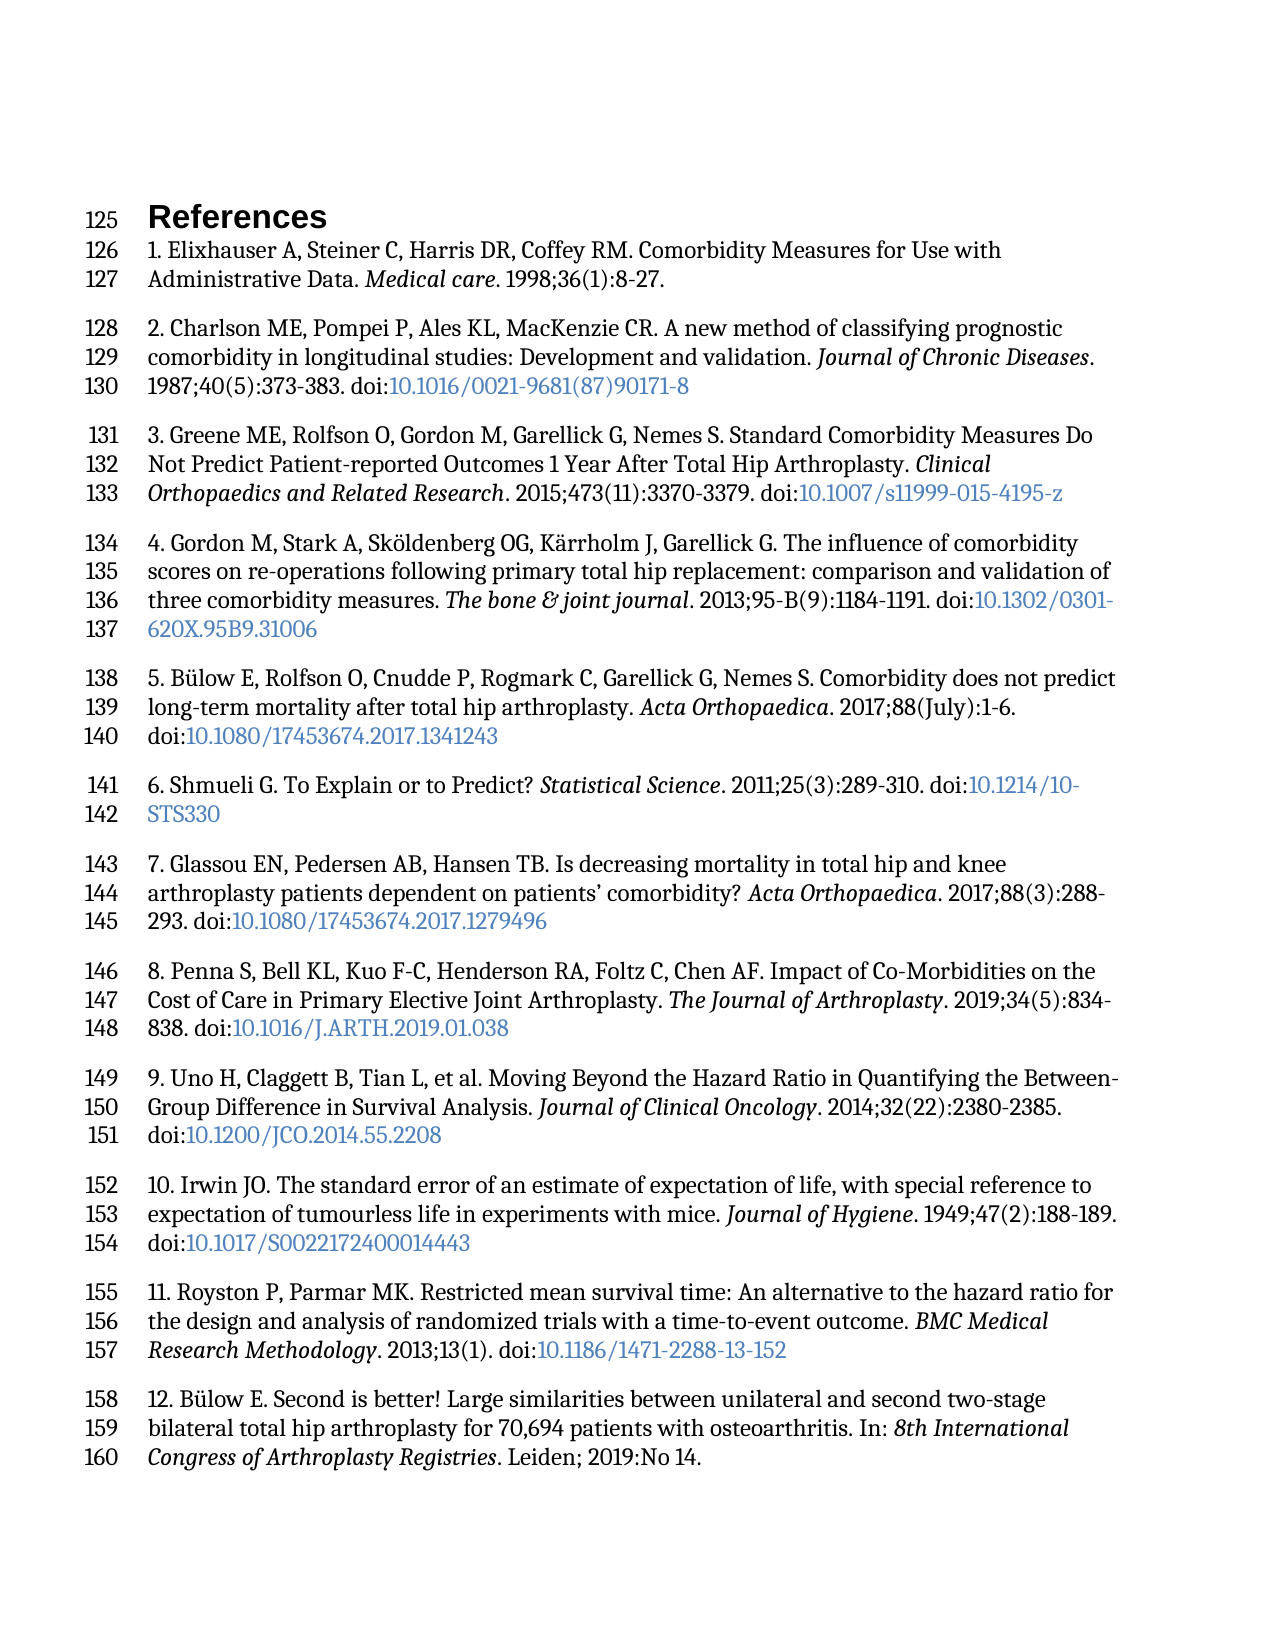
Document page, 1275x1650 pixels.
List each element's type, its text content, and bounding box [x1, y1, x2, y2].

subtitle References [148, 198, 1127, 236]
text 5. Bülow E, Rolfson O, Cnudde P, Rogmark C, Garellick G, Nemes S. Comorbidity does not predict long-term mortality after total hip arthroplasty. Acta Orthopaedica. 2017;88(July):1-6. doi:10.1080/17453674.2017.1341243 [148, 664, 1127, 751]
text 11. Royston P, Parmar MK. Restricted mean survival time: An alternative to the hazard ratio for the design and analysis of randomized trials with a time-to-event outcome. BMC Medical Research Methodology. 2013;13(1). doi:10.1186/1471-2288-13-152 [148, 1278, 1127, 1364]
text 3. Greene ME, Rolfson O, Gordon M, Garellick G, Nemes S. Standard Comorbidity Measures Do Not Predict Patient-reported Outcomes 1 Year After Total Hip Arthroplasty. Clinical Orthopaedics and Related Research. 2015;473(11):3370-3379. doi:10.1007/s11999-015-4195-z [148, 421, 1127, 508]
text 1. Elixhauser A, Steiner C, Harris DR, Coffey RM. Comorbidity Measures for Use with Administrative Data. Medical care. 1998;36(1):8-27. [148, 236, 1127, 293]
text 2. Charlson ME, Pompei P, Ales KL, MacKenzie CR. A new method of classifying prognostic comorbidity in longitudinal studies: Development and validation. Journal of Chronic Diseases. 1987;40(5):373-383. doi:10.1016/0021-9681(87)90171-8 [148, 314, 1127, 401]
text 12. Bülow E. Second is better! Large similarities between unilateral and second two-stage bilateral total hip arthroplasty for 70,694 patients with osteoarthritis. In: 8th International Congress of Arthroplasty Registries. Leiden; 2019:No 14. [148, 1385, 1127, 1471]
text 4. Gordon M, Stark A, Sköldenberg OG, Kärrholm J, Garellick G. The influence of comorbidity scores on re-operations following primary total hip replacement: comparison and validation of three comorbidity measures. The bone & joint journal. 2013;95-B(9):1184-1191. doi:10.1302/0301-620X.95B9.31006 [148, 528, 1127, 643]
text 10. Irwin JO. The standard error of an estimate of expectation of life, with special reference to expectation of tumourless life in experiments with mice. Journal of Hygiene. 1949;47(2):188-189. doi:10.1017/S0022172400014443 [148, 1171, 1127, 1257]
text 9. Uno H, Claggett B, Tian L, et al. Moving Beyond the Hazard Ratio in Quantifying the Between-Group Difference in Survival Analysis. Journal of Clinical Oncology. 2014;32(22):2380-2385. doi:10.1200/JCO.2014.55.2208 [148, 1064, 1127, 1150]
text 7. Glassou EN, Pedersen AB, Hansen TB. Is decreasing mortality in total hip and knee arthroplasty patients dependent on patients’ comorbidity? Acta Orthopaedica. 2017;88(3):288-293. doi:10.1080/17453674.2017.1279496 [148, 850, 1127, 936]
text 6. Shmueli G. To Explain or to Predict? Statistical Science. 2011;25(3):289-310. doi:10.1214/10-STS330 [148, 771, 1127, 829]
text 8. Penna S, Bell KL, Kuo F-C, Henderson RA, Foltz C, Chen AF. Impact of Co-Morbidities on the Cost of Care in Primary Elective Joint Arthroplasty. The Journal of Arthroplasty. 2019;34(5):834-838. doi:10.1016/J.ARTH.2019.01.038 [148, 957, 1127, 1043]
